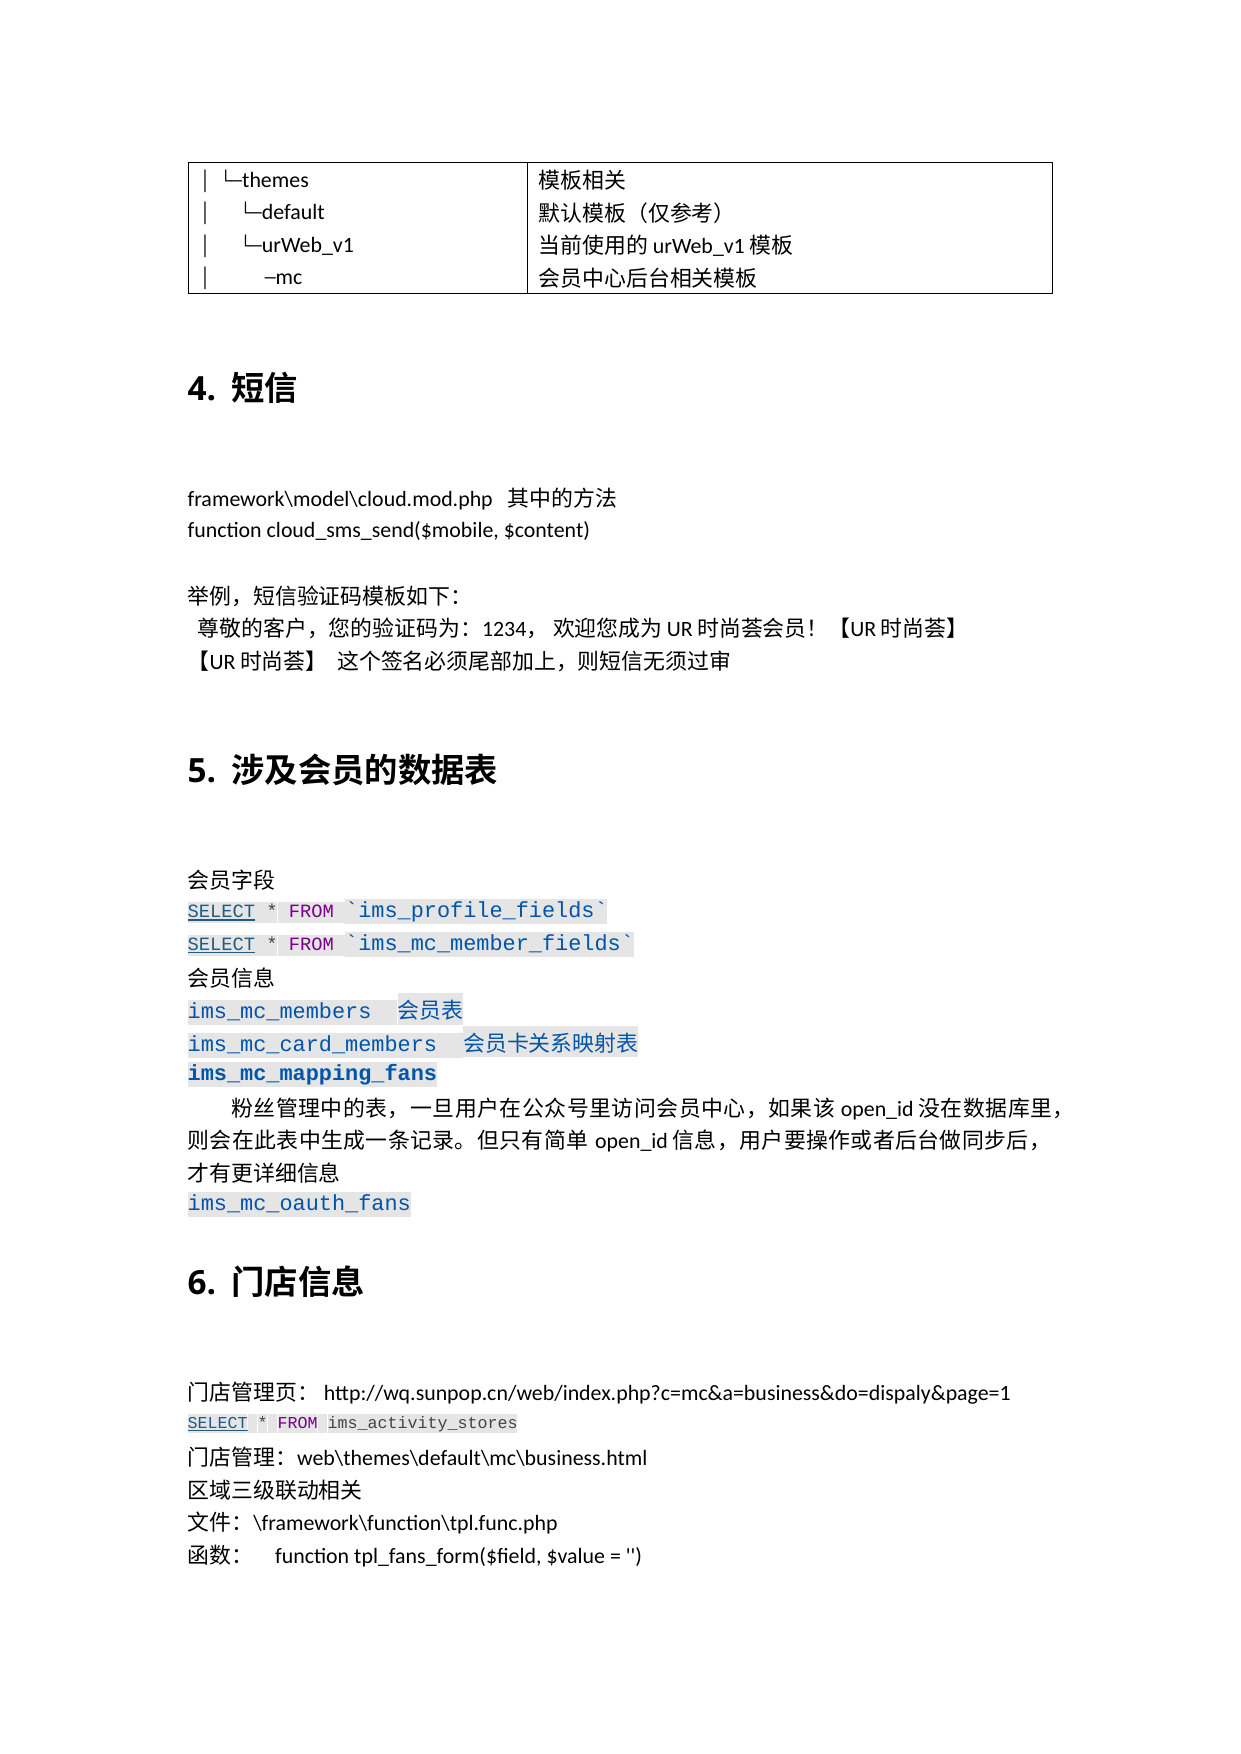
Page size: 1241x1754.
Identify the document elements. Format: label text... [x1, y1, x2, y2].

text 粉丝管理中的表，一旦用户在公众号里访问会员中心，如果该open_id没在数据库里，则会在此表中生成一条记录。但只有简单open_id信息，用户要操作或者后台做同步后，才有更详细信息 [187, 1091, 1053, 1188]
subtitle 门店信息 [187, 1248, 1053, 1313]
text 文件：\framework\function\tpl.func.php [187, 1505, 1053, 1537]
text function cloud_sms_send($mobile, $content) [187, 513, 1053, 546]
text 函数： function tpl_fans_form($field, $value = '') [187, 1537, 1053, 1570]
text ims_mc_members 会员表 [187, 993, 1053, 1026]
subtitle 短信 [187, 354, 1053, 419]
text SELECT * FROM `ims_mc_member_fields` [187, 928, 1053, 961]
text 会员信息 [187, 961, 1053, 993]
subtitle 涉及会员的数据表 [187, 736, 1053, 801]
text 【UR时尚荟】 这个签名必须尾部加上，则短信无须过审 [187, 643, 1053, 676]
text ims_mc_oauth_fans [187, 1188, 1053, 1221]
text 区域三级联动相关 [187, 1472, 1053, 1505]
text 举例，短信验证码模板如下： [187, 578, 1053, 611]
text 尊敬的客户，您的验证码为：1234， 欢迎您成为UR时尚荟会员！【UR时尚荟】 [187, 611, 1053, 643]
text SELECT * FROM `ims_profile_fields` [187, 896, 1053, 928]
text ims_mc_card_members 会员卡关系映射表 [463, 1026, 1053, 1058]
text 门店管理页： http://wq.sunpop.cn/web/index.php?c=mc&a=business&do=dispaly&page=1 [187, 1375, 1053, 1407]
text SELECT * FROM ims_activity_stores [187, 1407, 1053, 1440]
text 门店管理：web\themes\default\mc\business.html [187, 1440, 1053, 1472]
text framework\model\cloud.mod.php 其中的方法 [187, 481, 1053, 513]
text ims_mc_mapping_fans [187, 1058, 1053, 1091]
text ims_mc_card_members 会员卡关系映射表 [187, 1026, 463, 1058]
text 会员字段 [187, 863, 1053, 896]
